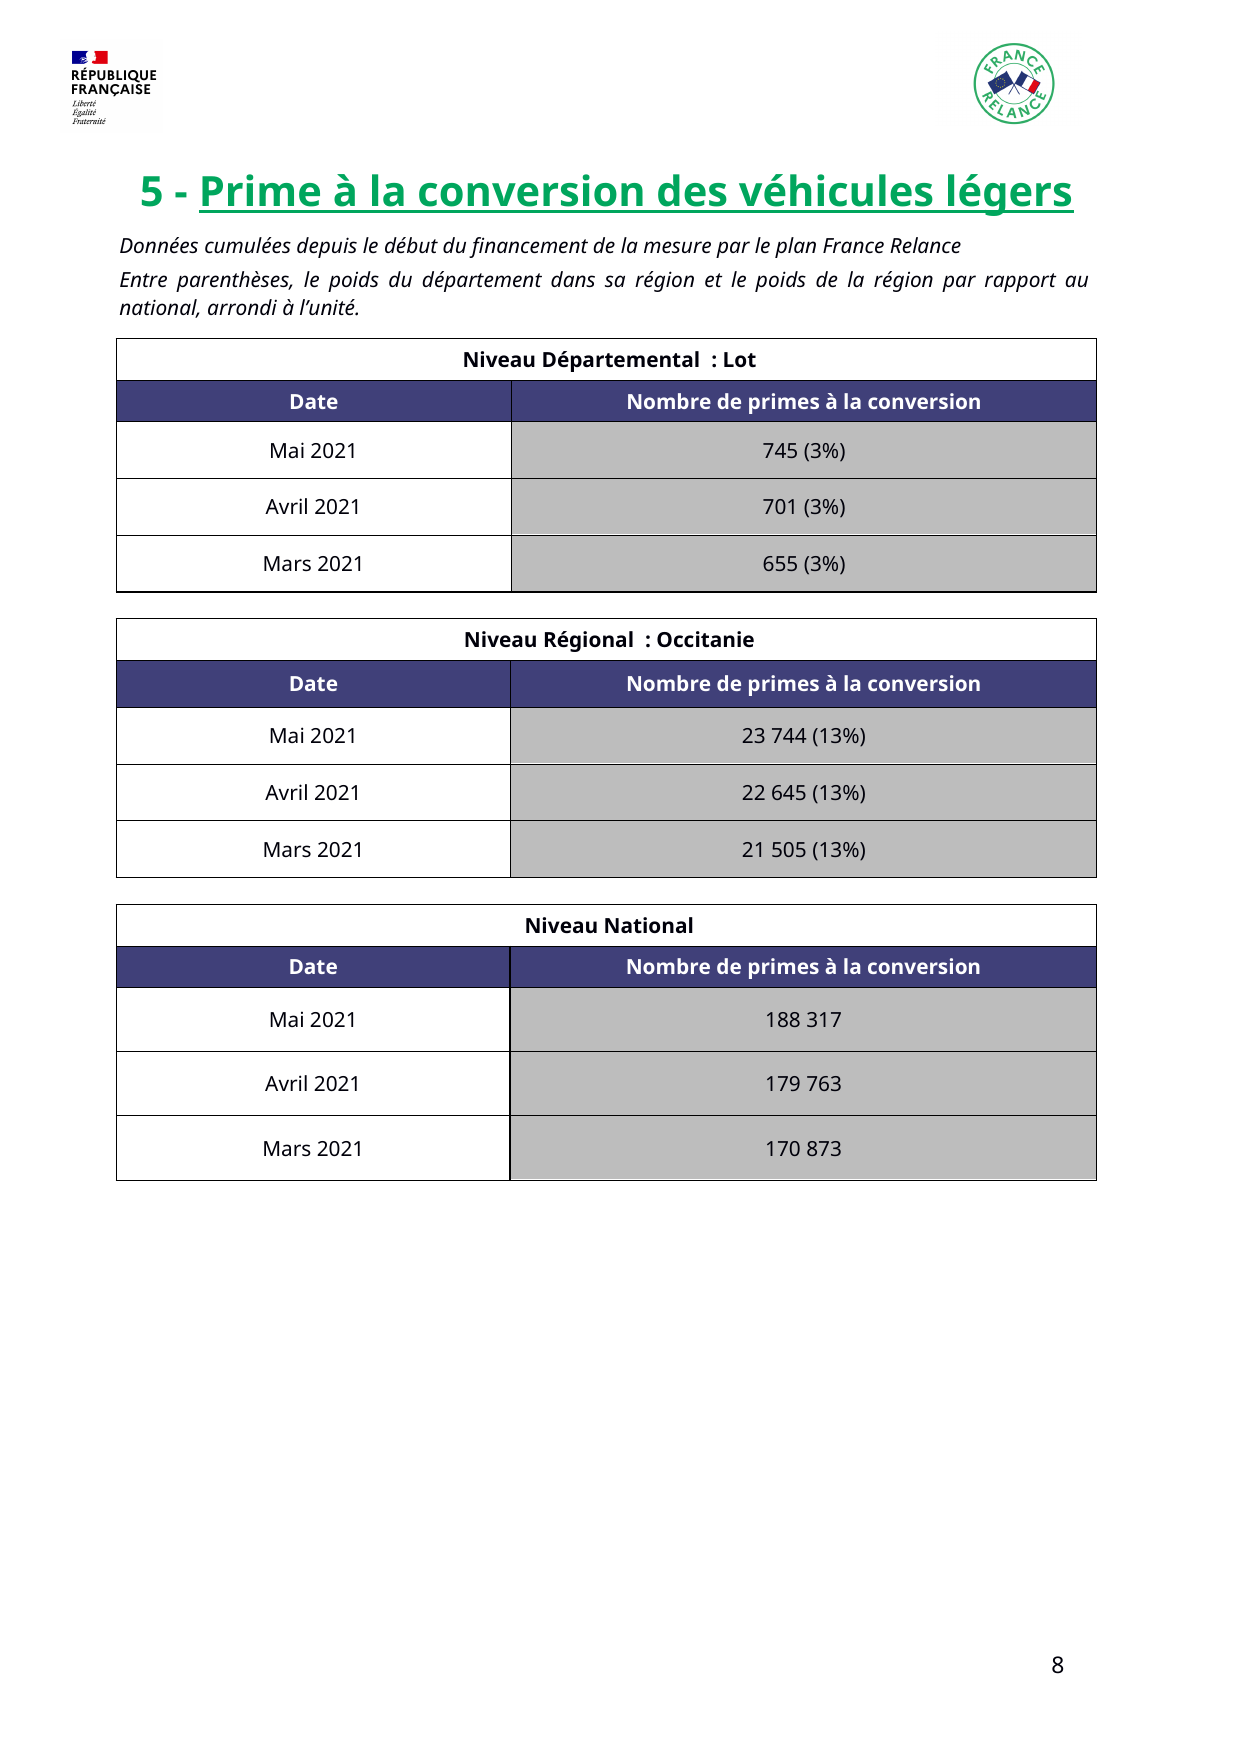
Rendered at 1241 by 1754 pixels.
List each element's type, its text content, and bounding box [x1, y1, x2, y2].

text Données cumulées depuis le début du financement de la mesure par le plan France Relance [119, 231, 1094, 260]
table_cell Mai 2021 [117, 708, 510, 763]
table_cell 179 763 [511, 1052, 1096, 1115]
table_header Niveau Départemental : Lot [117, 339, 1096, 380]
table_cell 745 (3%) [512, 422, 1096, 478]
table_cell Mai 2021 [117, 422, 511, 478]
table_cell Mars 2021 [117, 1116, 509, 1179]
table_cell 170 873 [511, 1116, 1096, 1179]
table_cell Avril 2021 [117, 479, 511, 534]
table_cell 22 645 (13%) [511, 765, 1096, 820]
table_cell Nombre de primes à la conversion [511, 661, 1096, 707]
table_cell Nombre de primes à la conversion [512, 381, 1096, 421]
table_cell Date [117, 947, 509, 987]
table_cell Date [117, 661, 510, 707]
table_header Niveau National [117, 905, 1096, 946]
table_cell 21 505 (13%) [511, 821, 1096, 877]
table_cell Nombre de primes à la conversion [511, 947, 1096, 987]
table_cell 23 744 (13%) [511, 708, 1096, 763]
table_cell Mai 2021 [117, 988, 509, 1051]
table_cell 655 (3%) [512, 536, 1096, 591]
table_cell Avril 2021 [117, 765, 510, 820]
table_cell Mars 2021 [117, 821, 510, 877]
text Entre parenthèses, le poids du département dans sa région et le poids de la région par rapport au national, arrondi à l’unité. [119, 265, 1094, 322]
picture [60, 39, 163, 133]
subtitle 5 - Prime à la conversion des véhicules légers [119, 162, 1094, 219]
table_cell 701 (3%) [512, 479, 1096, 534]
table_cell Avril 2021 [117, 1052, 509, 1115]
table_cell Mars 2021 [117, 536, 511, 591]
table_cell Date [117, 381, 511, 421]
table_header Niveau Régional : Occitanie [117, 619, 1096, 660]
table_cell 188 317 [511, 988, 1096, 1051]
picture [935, 31, 1082, 126]
